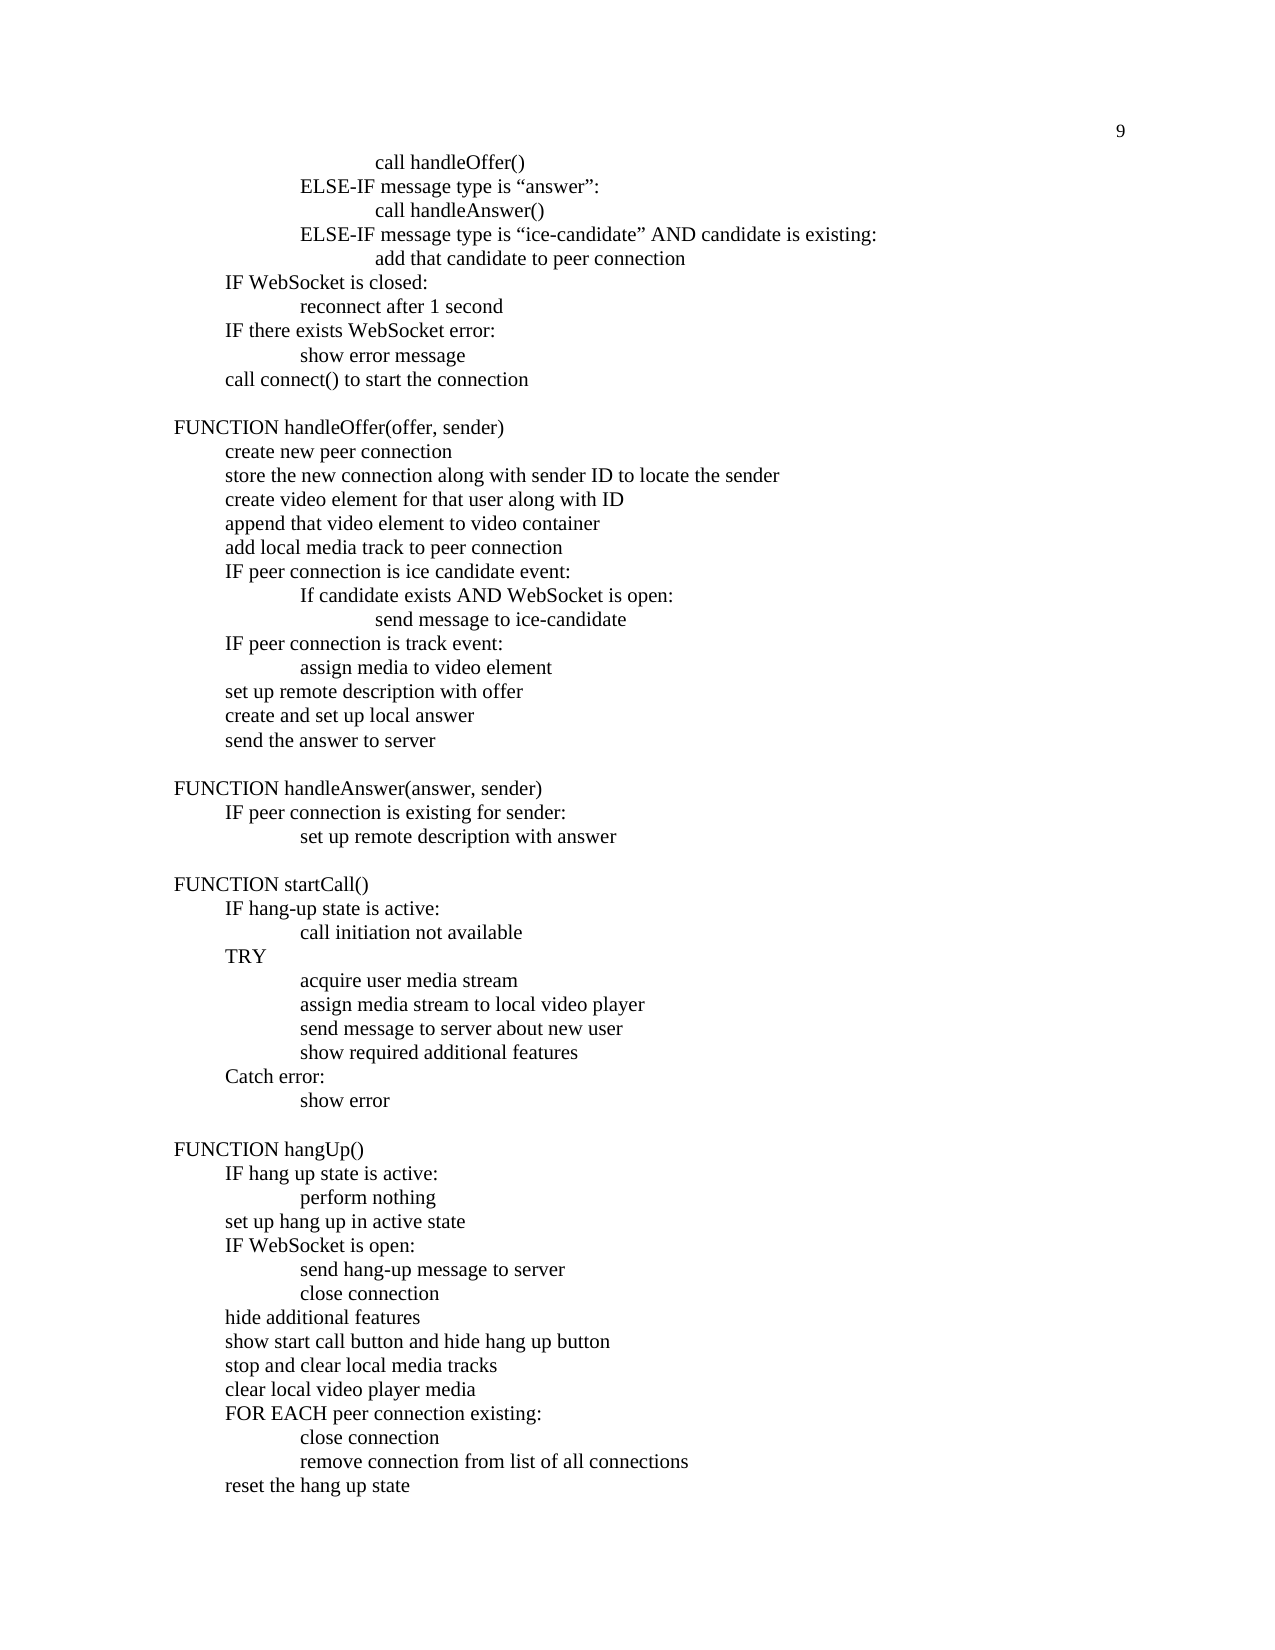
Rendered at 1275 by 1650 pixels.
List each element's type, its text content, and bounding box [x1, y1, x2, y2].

text FUNCTION handleOffer(offer, sender) [150, 415, 1125, 439]
text show error [150, 1088, 1125, 1112]
text reconnect after 1 second [150, 294, 1125, 318]
text create and set up local answer [150, 703, 1125, 727]
text IF WebSocket is closed: [150, 270, 1125, 294]
text call initiation not available [150, 920, 1125, 944]
text assign media to video element [150, 655, 1125, 679]
text IF hang-up state is active: [150, 896, 1125, 920]
text FUNCTION startCall() [150, 872, 1125, 896]
text send message to server about new user [150, 1016, 1125, 1040]
text acquire user media stream [150, 968, 1125, 992]
text hide additional features [150, 1305, 1125, 1329]
text stop and clear local media tracks [150, 1353, 1125, 1377]
text show required additional features [150, 1040, 1125, 1064]
text FUNCTION hangUp() [150, 1137, 1125, 1161]
text ELSE-IF message type is “ice-candidate” AND candidate is existing: [150, 222, 1125, 246]
text Catch error: [150, 1064, 1125, 1088]
text IF hang up state is active: [150, 1161, 1125, 1185]
text reset the hang up state [150, 1473, 1125, 1497]
text show start call button and hide hang up button [150, 1329, 1125, 1353]
text add local media track to peer connection [150, 535, 1125, 559]
text IF peer connection is existing for sender: [150, 800, 1125, 824]
text store the new connection along with sender ID to locate the sender [150, 463, 1125, 487]
text set up remote description with answer [150, 824, 1125, 848]
text send the answer to server [150, 727, 1125, 752]
text IF there exists WebSocket error: [150, 318, 1125, 342]
text IF peer connection is ice candidate event: [150, 559, 1125, 583]
text add that candidate to peer connection [150, 246, 1125, 270]
text assign media stream to local video player [150, 992, 1125, 1016]
text TRY [150, 944, 1125, 968]
text create new peer connection [150, 439, 1125, 463]
text FOR EACH peer connection existing: [150, 1401, 1125, 1425]
text set up remote description with offer [150, 679, 1125, 703]
text ELSE-IF message type is “answer”: [150, 174, 1125, 198]
text create video element for that user along with ID [150, 487, 1125, 511]
text close connection [150, 1281, 1125, 1305]
text show error message [150, 342, 1125, 367]
text call handleOffer() [150, 150, 1125, 174]
text set up hang up in active state [150, 1209, 1125, 1233]
text send message to ice-candidate [150, 607, 1125, 631]
text clear local video player media [150, 1377, 1125, 1401]
text close connection [150, 1425, 1125, 1449]
text IF WebSocket is open: [150, 1233, 1125, 1257]
text FUNCTION handleAnswer(answer, sender) [150, 776, 1125, 800]
text If candidate exists AND WebSocket is open: [150, 583, 1125, 607]
text call handleAnswer() [150, 198, 1125, 222]
text append that video element to video container [150, 511, 1125, 535]
text IF peer connection is track event: [150, 631, 1125, 655]
text remove connection from list of all connections [150, 1449, 1125, 1473]
text perform nothing [150, 1185, 1125, 1209]
text call connect() to start the connection [150, 367, 1125, 391]
text send hang-up message to server [150, 1257, 1125, 1281]
